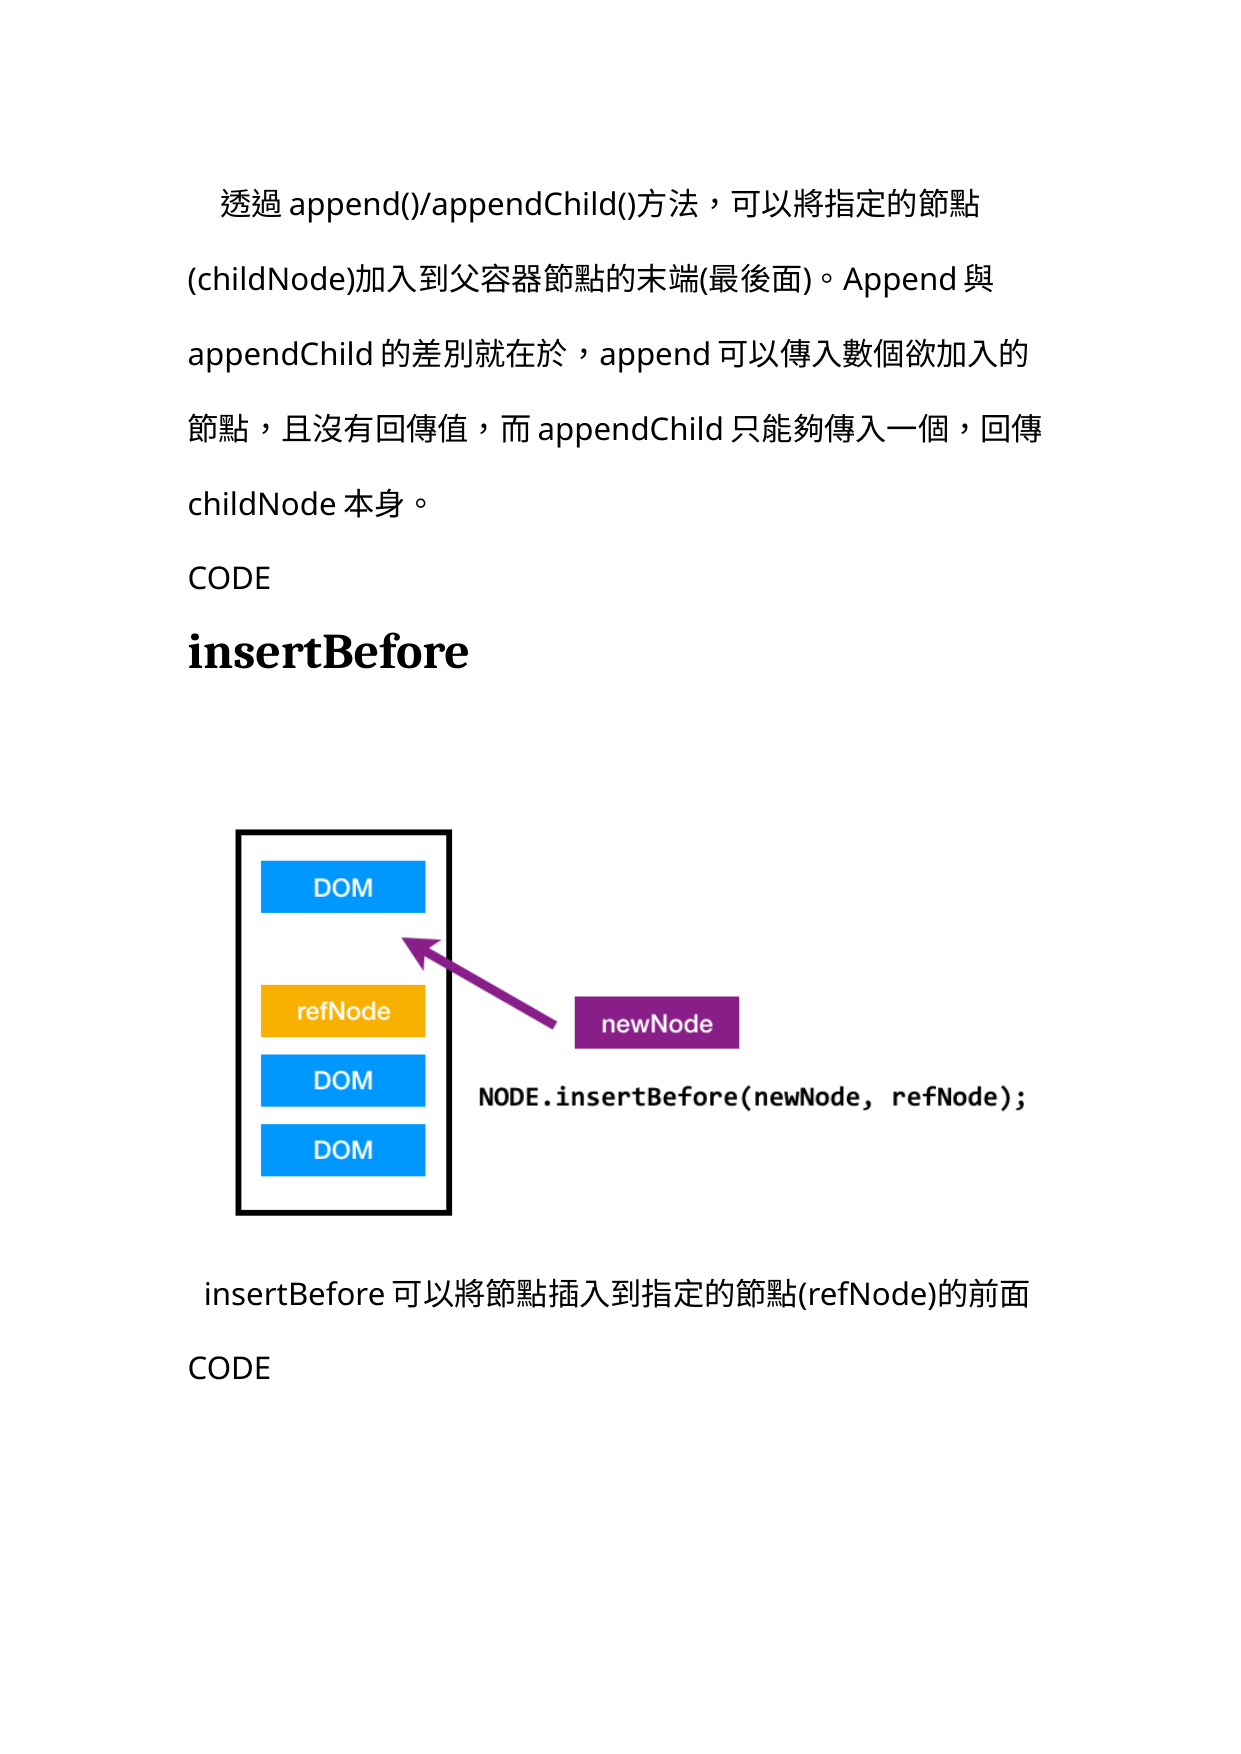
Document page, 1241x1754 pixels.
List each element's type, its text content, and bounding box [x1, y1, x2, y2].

text CODE [187, 539, 1053, 614]
text CODE [187, 1329, 1053, 1404]
picture [187, 804, 1053, 1246]
text 透過append()/appendChild()方法，可以將指定的節點(childNode)加入到父容器節點的末端(最後面)。Append與appendChild的差別就在於，append可以傳入數個欲加入的節點，且沒有回傳值，而appendChild只能夠傳入一個，回傳childNode本身。 [187, 164, 1053, 539]
subtitle insertBefore [187, 614, 1053, 689]
text insertBefore可以將節點插入到指定的節點(refNode)的前面 [187, 1254, 1053, 1329]
